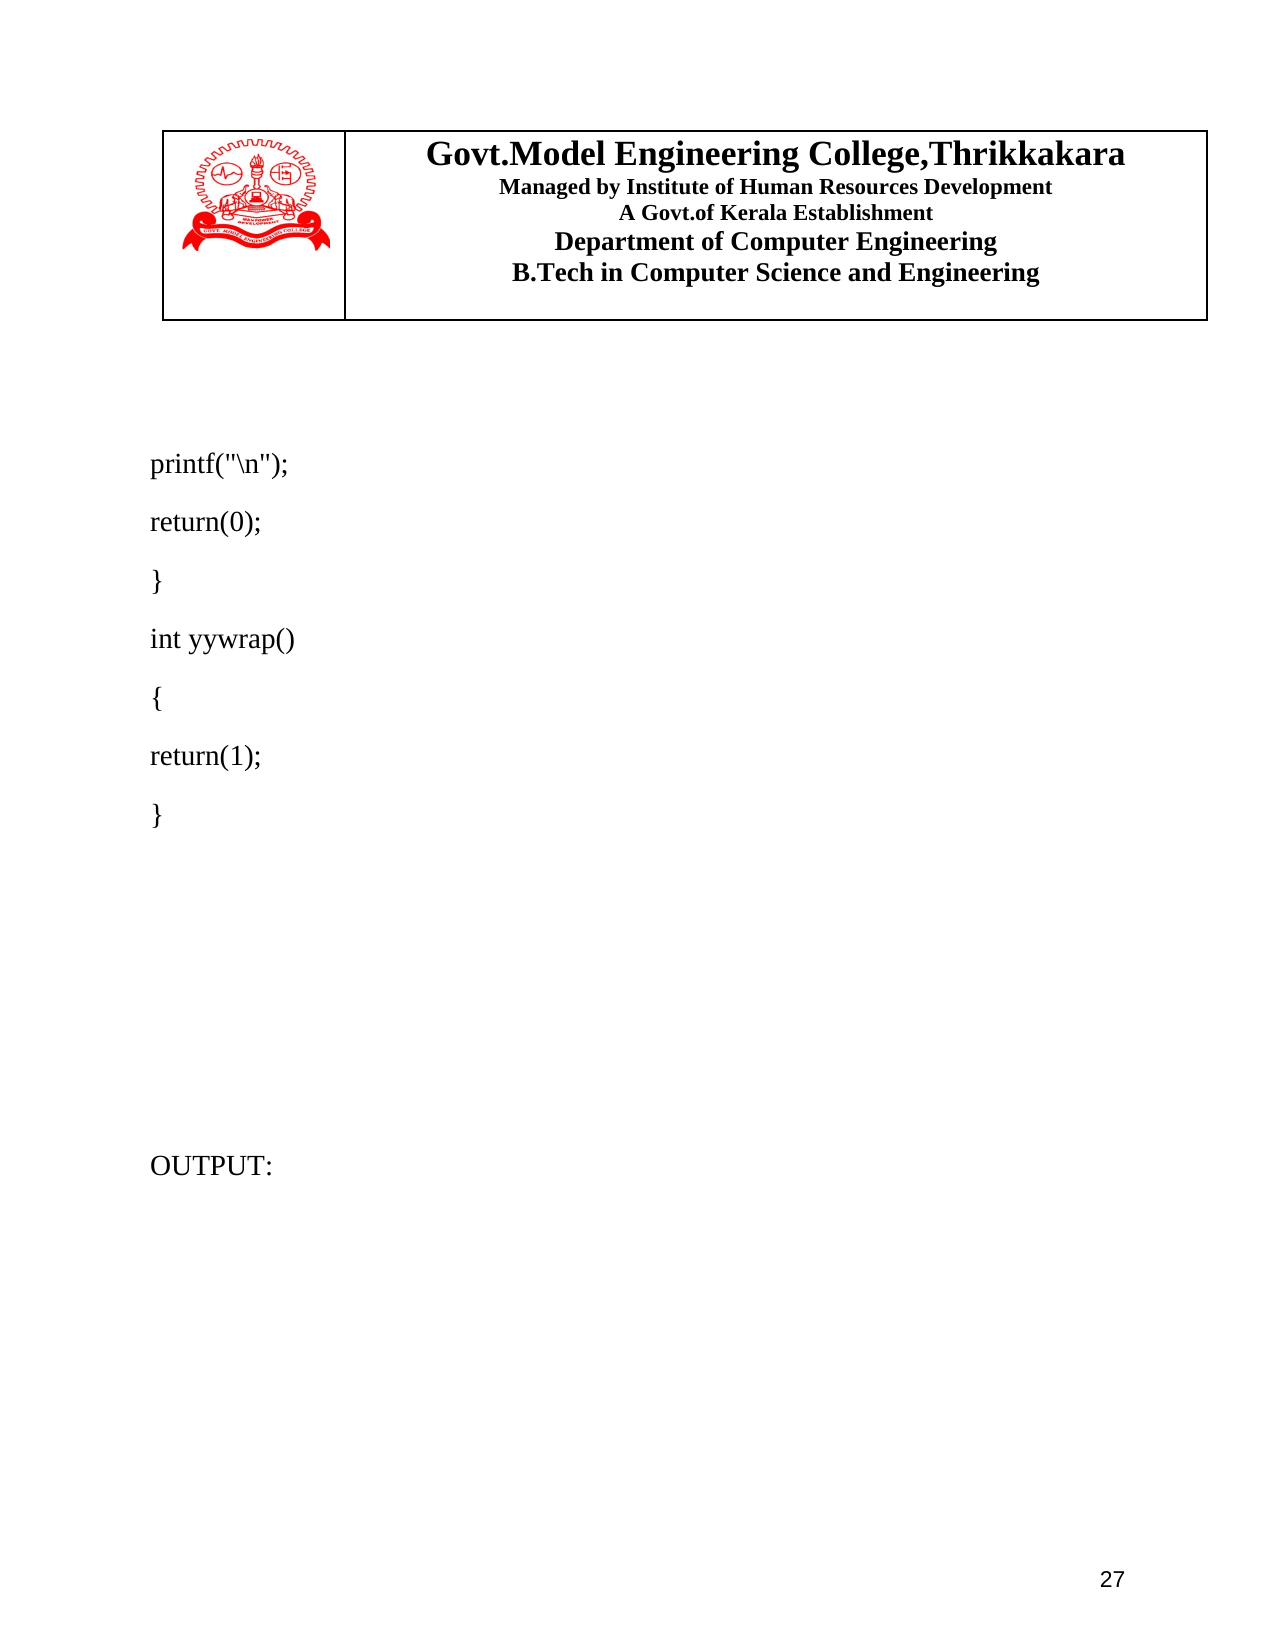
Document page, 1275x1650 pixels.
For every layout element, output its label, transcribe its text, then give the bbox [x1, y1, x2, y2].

text return(1); [150, 738, 1125, 772]
picture [182, 139, 330, 251]
text } [150, 797, 1125, 831]
text int yywrap() [150, 621, 1125, 655]
text printf("\n"); [150, 446, 1125, 479]
text } [150, 563, 1125, 596]
text OUTPUT: [150, 1148, 1125, 1182]
text { [150, 680, 1125, 713]
text return(0); [150, 504, 1125, 538]
